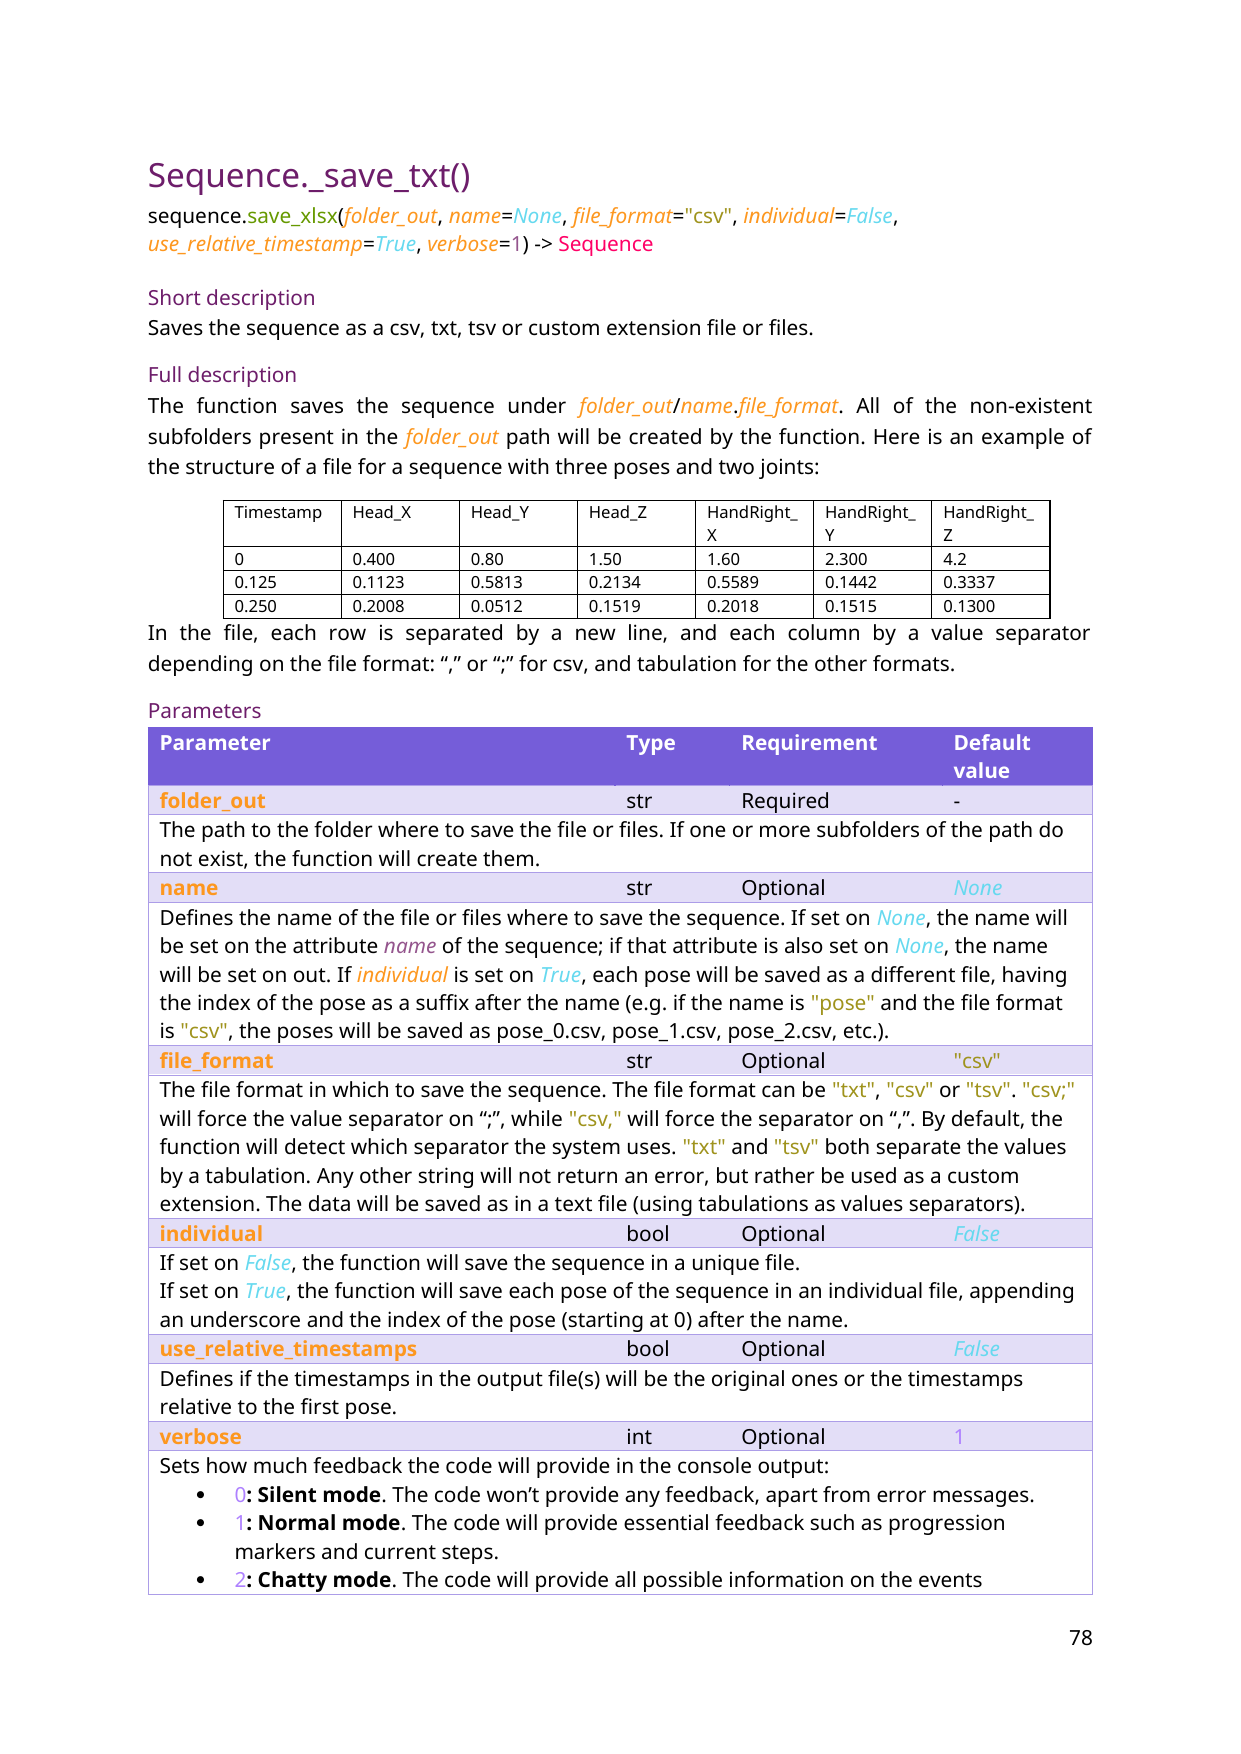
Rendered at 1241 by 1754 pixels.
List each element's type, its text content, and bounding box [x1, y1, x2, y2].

table_cell 0.1300 [932, 595, 1049, 617]
table_header HandRight_X [696, 501, 813, 546]
text In the file, each row is separated by a new line, and each column by a value separator depending on the file format: “,” or “;” for csv, and tabulation for the other formats. [148, 618, 1093, 677]
table_cell Defines the name of the file or files where to save the sequence. If set on None, the name will be set on the attribute name of the sequence; if that attribute is also set on None, the name will be set on out. If individual is set on True, each pose will be saved as a different file, having the index of the pose as a suffix after the name (e.g. if the name is "pose" and the file format is "csv", the poses will be saved as pose_0.csv, pose_1.csv, pose_2.csv, etc.). [149, 903, 1092, 1045]
table_header Requirement [730, 728, 942, 785]
table_cell 0.250 [224, 595, 341, 617]
table_cell Optional [730, 1219, 942, 1247]
subtitle Sequence._save_txt() [148, 152, 1093, 197]
table_cell 1.50 [578, 547, 695, 570]
table_header Timestamp [224, 501, 341, 546]
subtitle Parameters [148, 696, 1093, 725]
table_cell 4.2 [932, 547, 1049, 570]
table_cell file_format [149, 1046, 615, 1074]
table_header Type [616, 728, 729, 785]
table_cell The path to the folder where to save the file or files. If one or more subfolders of the path do not exist, the function will create them. [149, 815, 1092, 872]
table_cell Required [730, 786, 942, 814]
table_cell folder_out [149, 786, 615, 814]
table_cell 0.1519 [578, 595, 695, 617]
text Saves the sequence as a csv, txt, tsv or custom extension file or files. [148, 313, 1093, 342]
table_cell int [615, 1422, 730, 1450]
table_cell The file format in which to save the sequence. The file format can be "txt", "csv" or "tsv". "csv;" will force the value separator on “;”, while "csv," will force the separator on “,”. By default, the function will detect which separator the system uses. "txt" and "tsv" both separate the values by a tabulation. Any other string will not return an error, but rather be used as a custom extension. The data will be saved as in a text file (using tabulations as values separators). [149, 1076, 1092, 1218]
table_cell 0.0512 [460, 595, 577, 617]
table_header HandRight_Y [814, 501, 931, 546]
table_cell None [942, 873, 1092, 902]
table_cell 2.300 [814, 547, 931, 570]
table_cell Optional [730, 1335, 942, 1363]
table_cell "csv" [942, 1046, 1092, 1074]
table_cell str [615, 1046, 730, 1074]
table_cell False [942, 1335, 1092, 1363]
table_cell bool [615, 1335, 730, 1363]
table_cell str [615, 786, 730, 814]
table_cell 0.80 [460, 547, 577, 570]
table_cell Defines if the timestamps in the output file(s) will be the original ones or the timestamps relative to the first pose. [149, 1364, 1092, 1421]
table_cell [149, 1451, 1092, 1594]
table_cell 0.2008 [342, 595, 459, 617]
table_cell Optional [730, 873, 942, 902]
table_cell Optional [730, 1046, 942, 1074]
table_cell str [615, 873, 730, 902]
table_cell 1 [942, 1422, 1092, 1450]
table_header HandRight_Z [932, 501, 1049, 546]
table_cell 0.1442 [814, 571, 931, 594]
table_cell bool [615, 1219, 730, 1247]
table_cell 0.5589 [696, 571, 813, 594]
text sequence.save_xlsx(folder_out, name=None, file_format="csv", individual=False, use_relative_timestamp=True, verbose=1) -> Sequence [148, 201, 1093, 258]
table_cell 0.5813 [460, 571, 577, 594]
table_cell - [942, 786, 1092, 814]
table_cell 0.400 [342, 547, 459, 570]
table_cell False [942, 1219, 1092, 1247]
table_cell use_relative_timestamps [149, 1335, 615, 1363]
table_cell 0.1515 [814, 595, 931, 617]
table_cell 0 [224, 547, 341, 570]
subtitle Full description [148, 361, 1093, 389]
subtitle Short description [148, 283, 1093, 311]
text The function saves the sequence under folder_out/name.file_format. All of the non-existent subfolders present in the folder_out path will be created by the function. Here is an example of the structure of a file for a sequence with three poses and two joints: [148, 391, 1093, 481]
table_cell verbose [149, 1422, 615, 1450]
table_cell 0.125 [224, 571, 341, 594]
table_header Default value [943, 728, 1092, 785]
table_cell 1.60 [696, 547, 813, 570]
table_cell individual [149, 1219, 615, 1247]
table_header Parameter [149, 728, 614, 785]
table_cell 0.2018 [696, 595, 813, 617]
table_cell Optional [730, 1422, 942, 1450]
table_cell 0.3337 [932, 571, 1049, 594]
table_header Head_Y [460, 501, 577, 546]
table_cell If set on False, the function will save the sequence in a unique file. If set on True, the function will save each pose of the sequence in an individual file, appending an underscore and the index of the pose (starting at 0) after the name. [149, 1248, 1092, 1333]
table_cell name [149, 873, 615, 902]
table_header Head_X [342, 501, 459, 546]
table_cell 0.2134 [578, 571, 695, 594]
table_header Head_Z [578, 501, 695, 546]
table_cell 0.1123 [342, 571, 459, 594]
